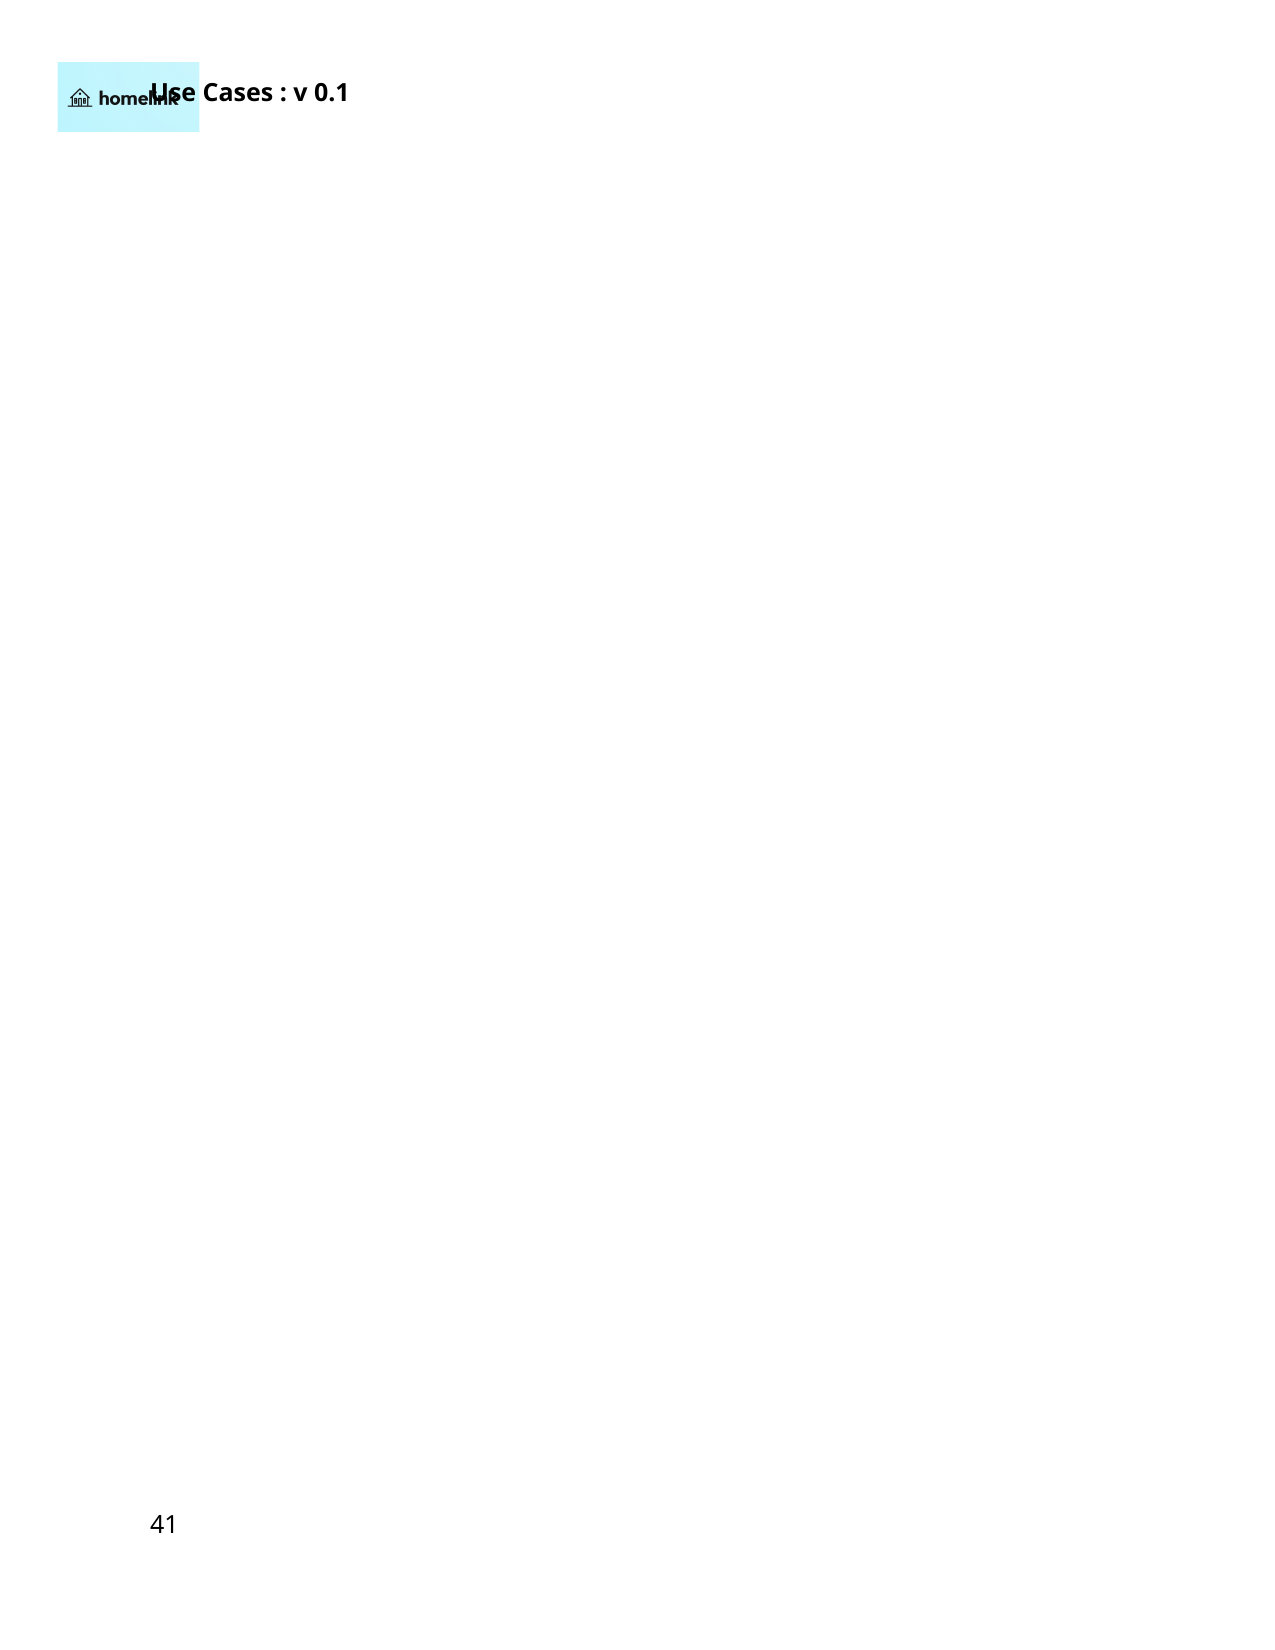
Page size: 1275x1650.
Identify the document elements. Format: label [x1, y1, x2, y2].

picture [57, 62, 200, 132]
